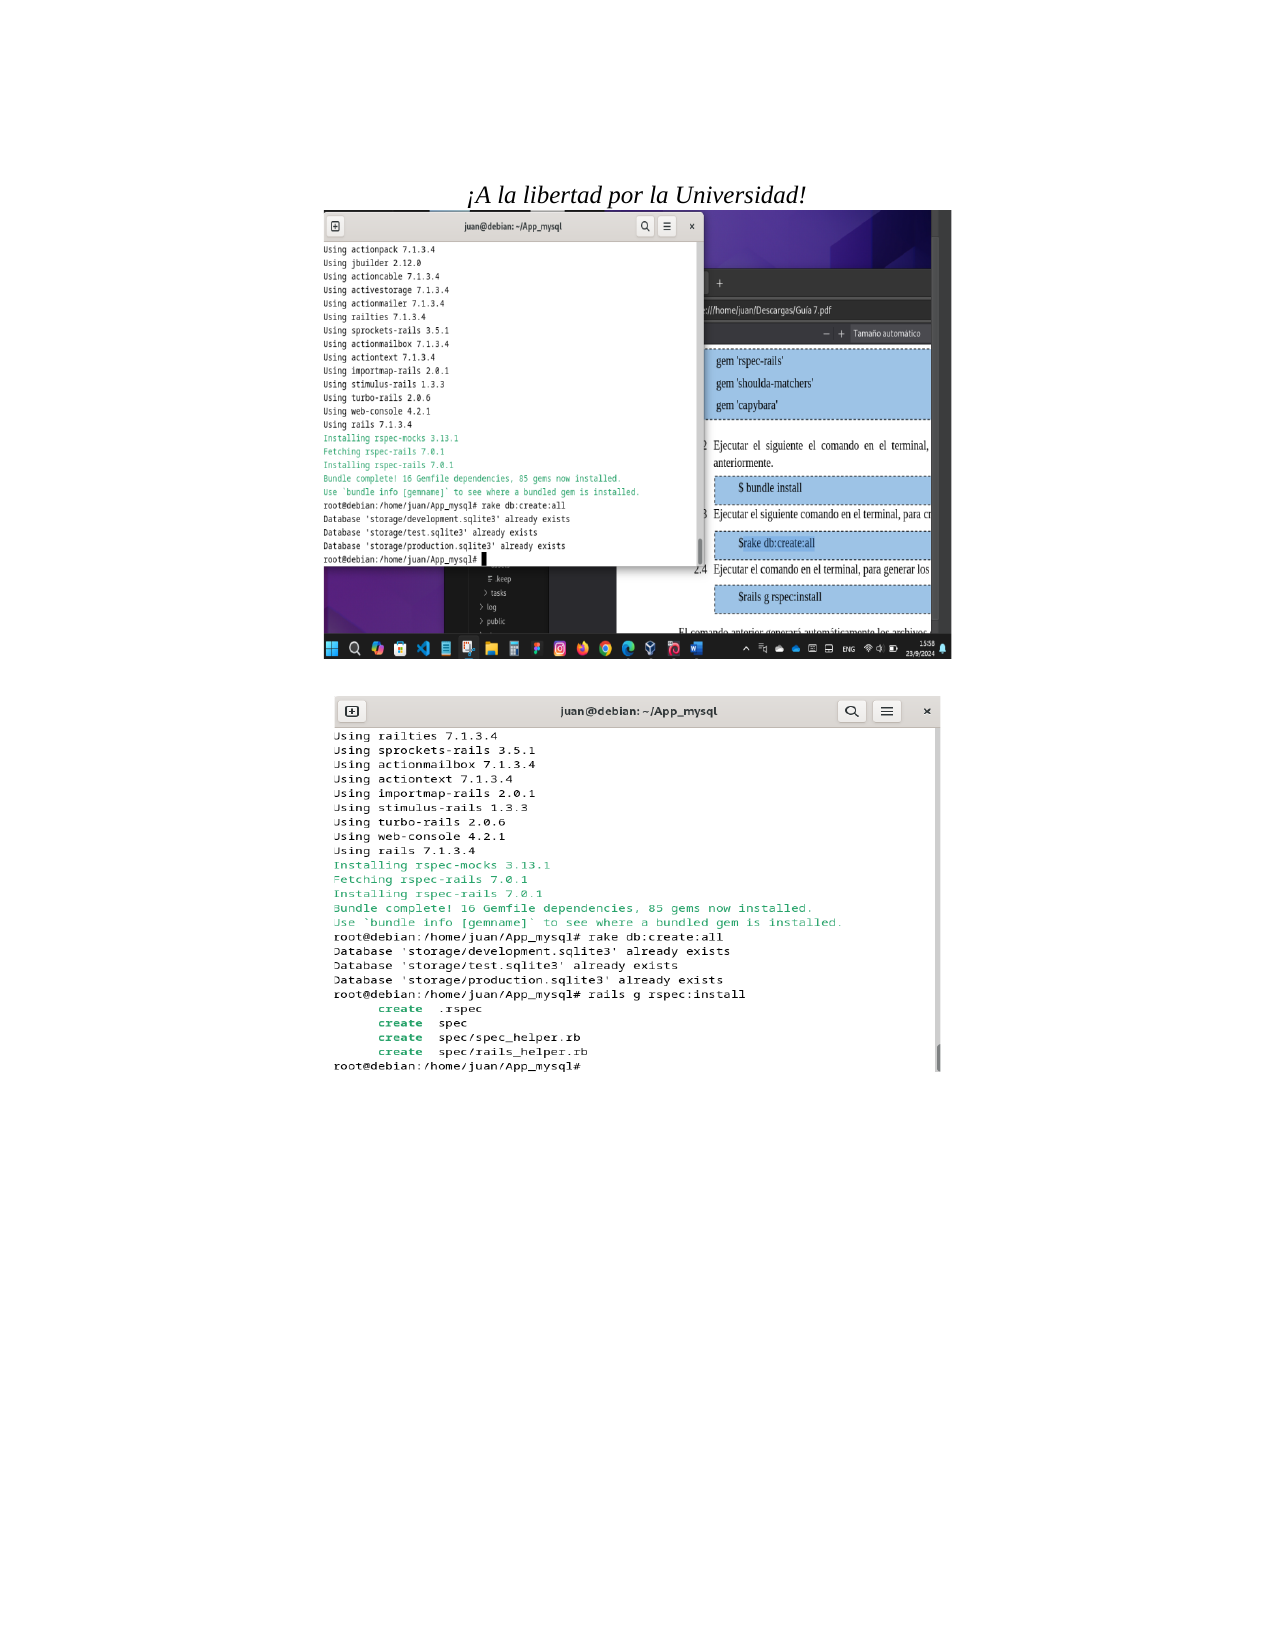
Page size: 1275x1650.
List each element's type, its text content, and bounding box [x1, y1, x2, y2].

picture [334, 696, 941, 1072]
picture [323, 210, 952, 659]
text ¡A la libertad por la Universidad! [150, 180, 1125, 209]
